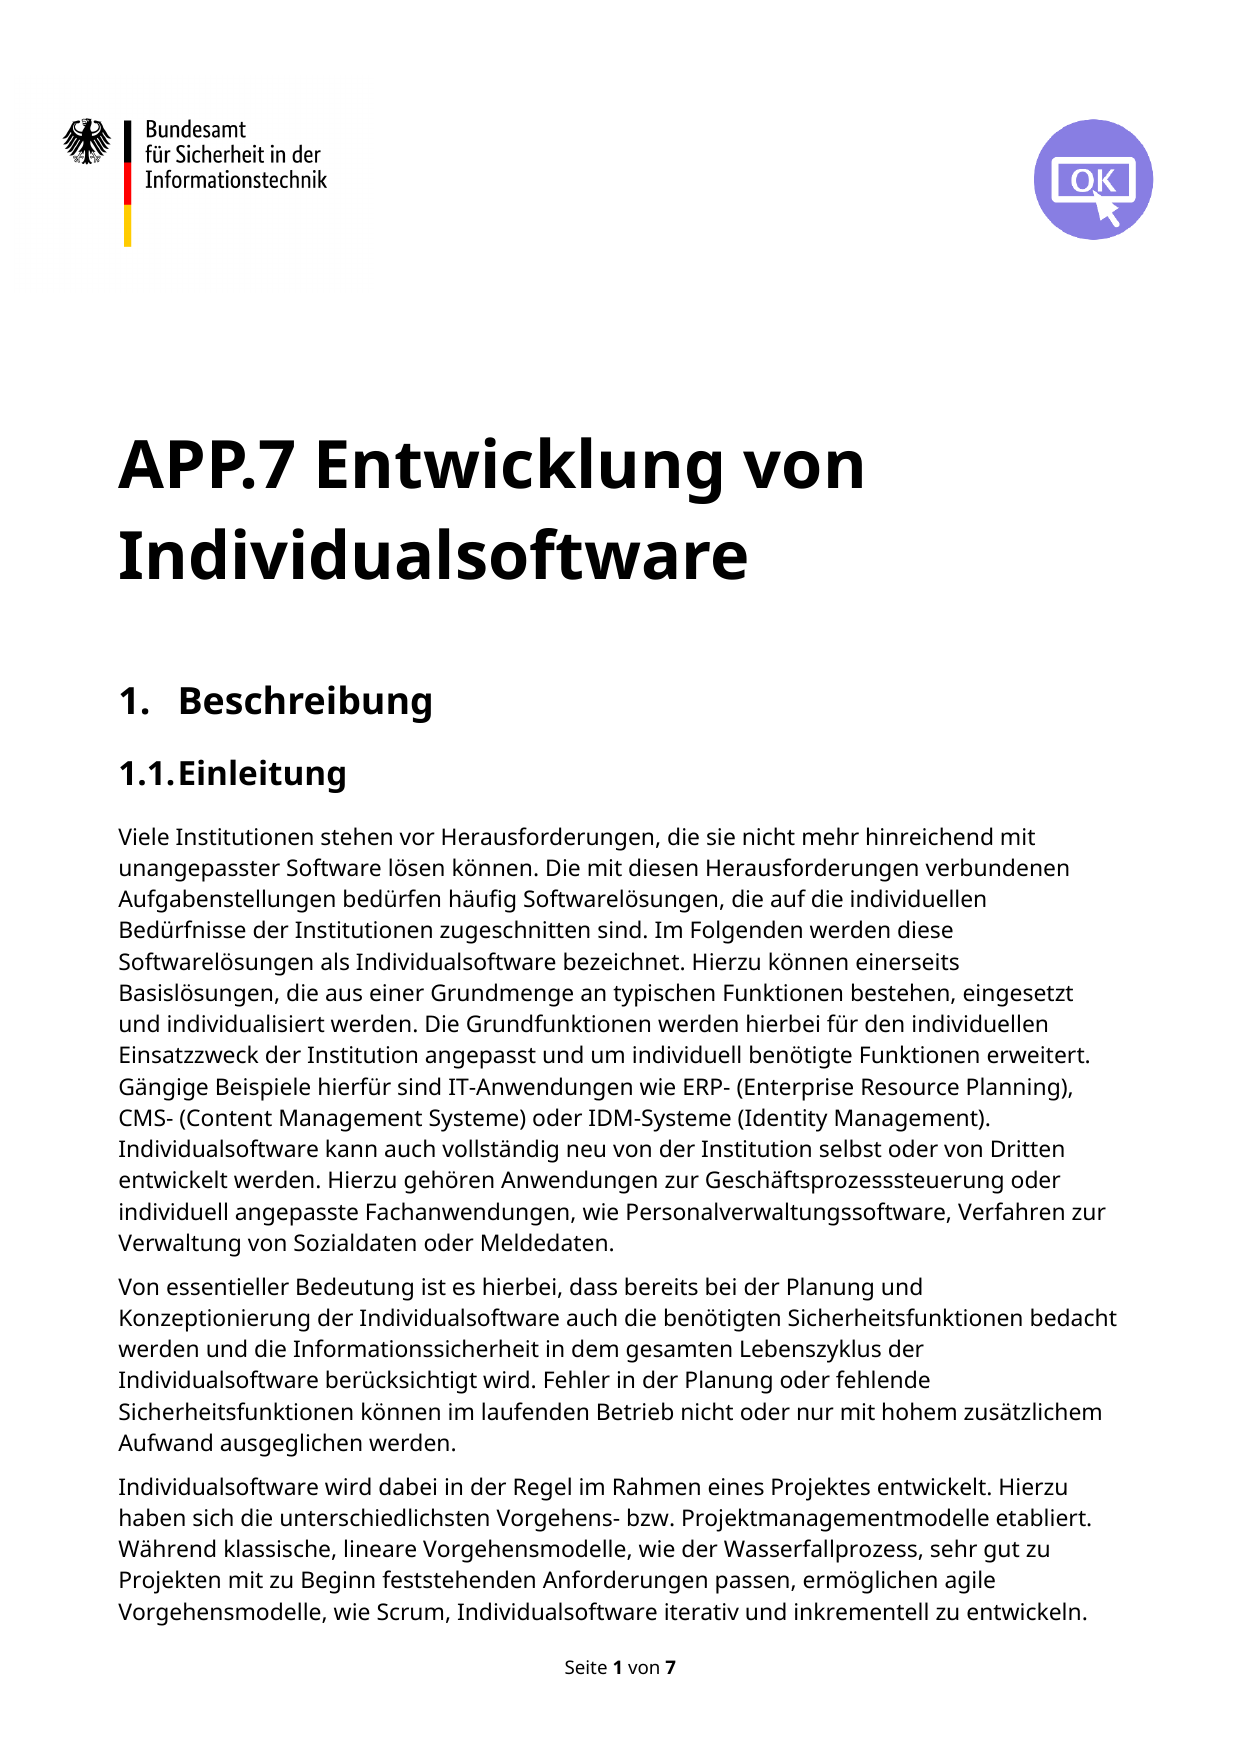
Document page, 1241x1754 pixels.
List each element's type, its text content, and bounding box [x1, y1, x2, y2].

subtitle Einleitung [118, 750, 1122, 795]
subtitle Beschreibung [118, 674, 1122, 725]
picture [14, 75, 374, 293]
title APP.7 Entwicklung von Individualsoftware [118, 243, 1122, 599]
text Viele Institutionen stehen vor Herausforderungen, die sie nicht mehr hinreichend mit unangepasster Software lösen können. Die mit diesen Herausforderungen verbundenen Aufgabenstellungen bedürfen häufig Softwarelösungen, die auf die individuellen Bedürfnisse der Institutionen zugeschnitten sind. Im Folgenden werden diese Softwarelösungen als Individualsoftware bezeichnet. Hierzu können einerseits Basislösungen, die aus einer Grundmenge an typischen Funktionen bestehen, eingesetzt und individualisiert werden. Die Grundfunktionen werden hierbei für den individuellen Einsatzzweck der Institution angepasst und um individuell benötigte Funktionen erweitert. Gängige Beispiele hierfür sind IT-Anwendungen wie ERP- (Enterprise Resource Planning), CMS- (Content Management Systeme) oder IDM-Systeme (Identity Management). Individualsoftware kann auch vollständig neu von der Institution selbst oder von Dritten entwickelt werden. Hierzu gehören Anwendungen zur Geschäftsprozesssteuerung oder individuell angepasste Fachanwendungen, wie Personalverwaltungssoftware, Verfahren zur Verwaltung von Sozialdaten oder Meldedaten. [118, 820, 1122, 1258]
picture [1032, 118, 1154, 241]
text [118, 1470, 1122, 1627]
text Von essentieller Bedeutung ist es hierbei, dass bereits bei der Planung und Konzeptionierung der Individualsoftware auch die benötigten Sicherheitsfunktionen bedacht werden und die Informationssicherheit in dem gesamten Lebenszyklus der Individualsoftware berücksichtigt wird. Fehler in der Planung oder fehlende Sicherheitsfunktionen können im laufenden Betrieb nicht oder nur mit hohem zusätzlichem Aufwand ausgeglichen werden. [118, 1270, 1122, 1458]
